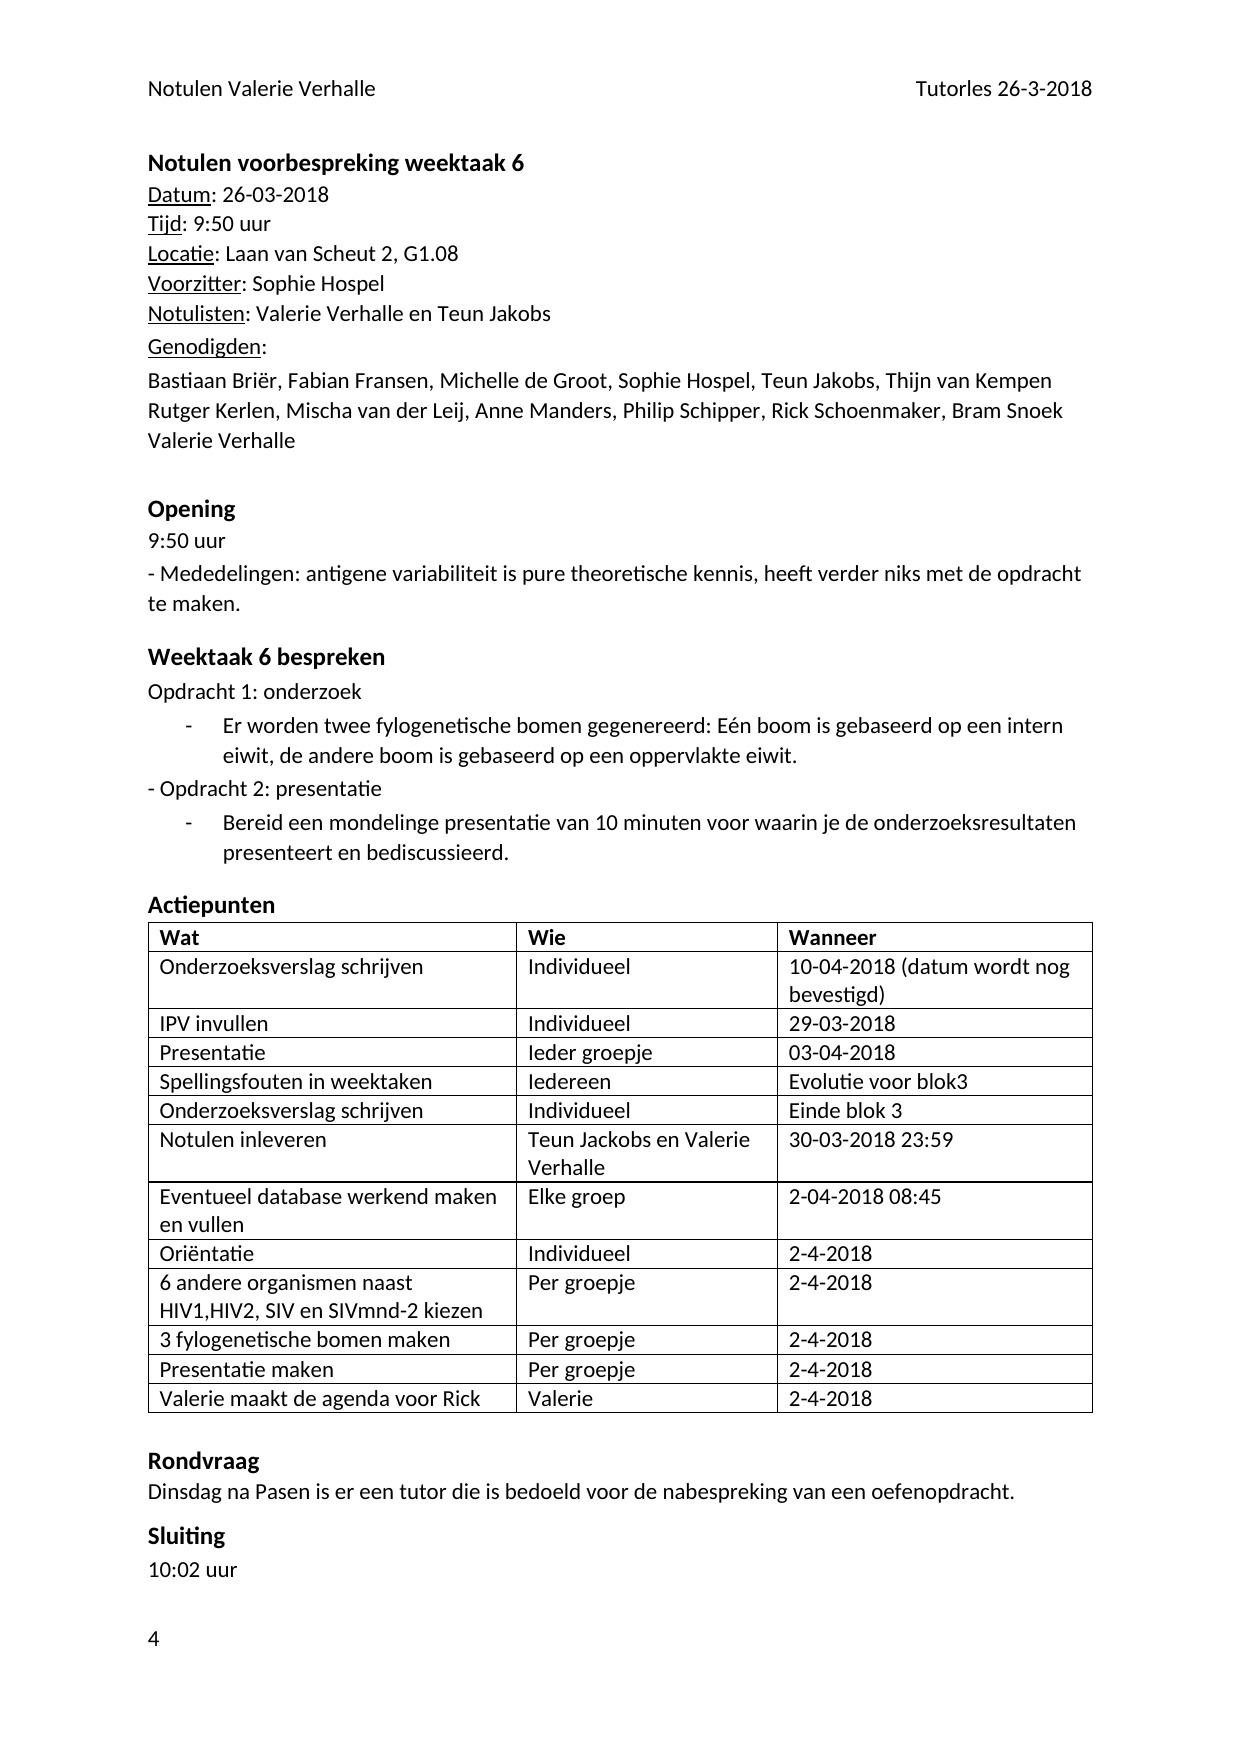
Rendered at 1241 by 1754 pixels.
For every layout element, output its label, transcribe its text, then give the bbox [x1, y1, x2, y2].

text Rondvraag [148, 1445, 1093, 1476]
text Opdracht 1: onderzoek [148, 677, 1093, 705]
text - Opdracht 2: presentatie [148, 774, 1093, 803]
table_cell 30-03-2018 23:59 [778, 1125, 1092, 1181]
text Sluiting [148, 1521, 1093, 1551]
table_cell Valerie maakt de agenda voor Rick [149, 1384, 516, 1412]
text Bastiaan Briër, Fabian Fransen, Michelle de Groot, Sophie Hospel, Teun Jakobs, Thijn van Kempen [148, 366, 1093, 394]
table_cell 6 andere organismen naast HIV1,HIV2, SIV en SIVmnd-2 kiezen [149, 1269, 516, 1324]
table_cell 2-4-2018 [778, 1384, 1092, 1412]
text - Mededelingen: antigene variabiliteit is pure theoretische kennis, heeft verder niks met de opdracht te maken. [148, 559, 1093, 617]
table_cell Per groepje [517, 1355, 777, 1383]
table_cell Per groepje [517, 1269, 777, 1324]
table_cell Presentatie maken [149, 1355, 516, 1383]
text Genodigden: [148, 332, 1093, 361]
text Datum: 26-03-2018 [148, 180, 1093, 208]
table_cell Iedereen [517, 1067, 777, 1095]
text Actiepunten [148, 889, 1093, 920]
table_cell 3 fylogenetische bomen maken [149, 1326, 516, 1354]
table_cell 2-4-2018 [778, 1326, 1092, 1354]
table_cell Individueel [517, 1009, 777, 1037]
text Rutger Kerlen, Mischa van der Leij, Anne Manders, Philip Schipper, Rick Schoenmaker, Bram Snoek [148, 396, 1093, 424]
table_header Wie [517, 923, 777, 951]
table_cell Notulen inleveren [149, 1125, 516, 1181]
table_cell Ieder groepje [517, 1038, 777, 1066]
table_header Wanneer [778, 923, 1092, 951]
table_cell Individueel [517, 952, 777, 1008]
table_cell 2-04-2018 08:45 [778, 1183, 1092, 1238]
table_cell Oriëntatie [149, 1240, 516, 1267]
table_cell Individueel [517, 1096, 777, 1124]
table_cell 2-4-2018 [778, 1355, 1092, 1383]
text Opening [148, 493, 1093, 524]
text Notulen voorbespreking weektaak 6 [148, 148, 1093, 178]
text Tijd: 9:50 uur [148, 209, 1093, 238]
table_cell Onderzoeksverslag schrijven [149, 1096, 516, 1124]
text Dinsdag na Pasen is er een tutor die is bedoeld voor de nabespreking van een oefenopdracht. [148, 1477, 1093, 1505]
table_cell 2-4-2018 [778, 1269, 1092, 1324]
text Weektaak 6 bespreken [148, 641, 1093, 671]
table_cell Eventueel database werkend maken en vullen [149, 1183, 516, 1238]
table_cell 03-04-2018 [778, 1038, 1092, 1066]
table_cell Valerie [517, 1384, 777, 1412]
table_cell Onderzoeksverslag schrijven [149, 952, 516, 1008]
table_cell 10-04-2018 (datum wordt nog bevestigd) [778, 952, 1092, 1008]
text 10:02 uur [148, 1556, 1093, 1583]
table_cell Presentatie [149, 1038, 516, 1066]
table_header Wat [149, 923, 516, 951]
table_cell Per groepje [517, 1326, 777, 1354]
table_cell 29-03-2018 [778, 1009, 1092, 1037]
text Valerie Verhalle [148, 426, 1093, 454]
table_cell 2-4-2018 [778, 1240, 1092, 1267]
table_cell Spellingsfouten in weektaken [149, 1067, 516, 1095]
table_cell Teun Jackobs en Valerie Verhalle [517, 1125, 777, 1181]
table_cell Elke groep [517, 1183, 777, 1238]
text Locatie: Laan van Scheut 2, G1.08 [148, 239, 1093, 267]
table_cell Einde blok 3 [778, 1096, 1092, 1124]
text 9:50 uur [148, 526, 1093, 554]
text Voorzitter: Sophie Hospel [148, 269, 1093, 297]
list Bereid een mondelinge presentatie van 10 minuten voor waarin je de onderzoeksresultaten presenteert en bediscussieerd. [185, 808, 1093, 866]
text Notulisten: Valerie Verhalle en Teun Jakobs [148, 299, 1093, 327]
list Er worden twee fylogenetische bomen gegenereerd: Eén boom is gebaseerd op een intern eiwit, de andere boom is gebaseerd op een oppervlakte eiwit. [185, 711, 1093, 769]
table_cell Evolutie voor blok3 [778, 1067, 1092, 1095]
table_cell Individueel [517, 1240, 777, 1267]
table_cell IPV invullen [149, 1009, 516, 1037]
